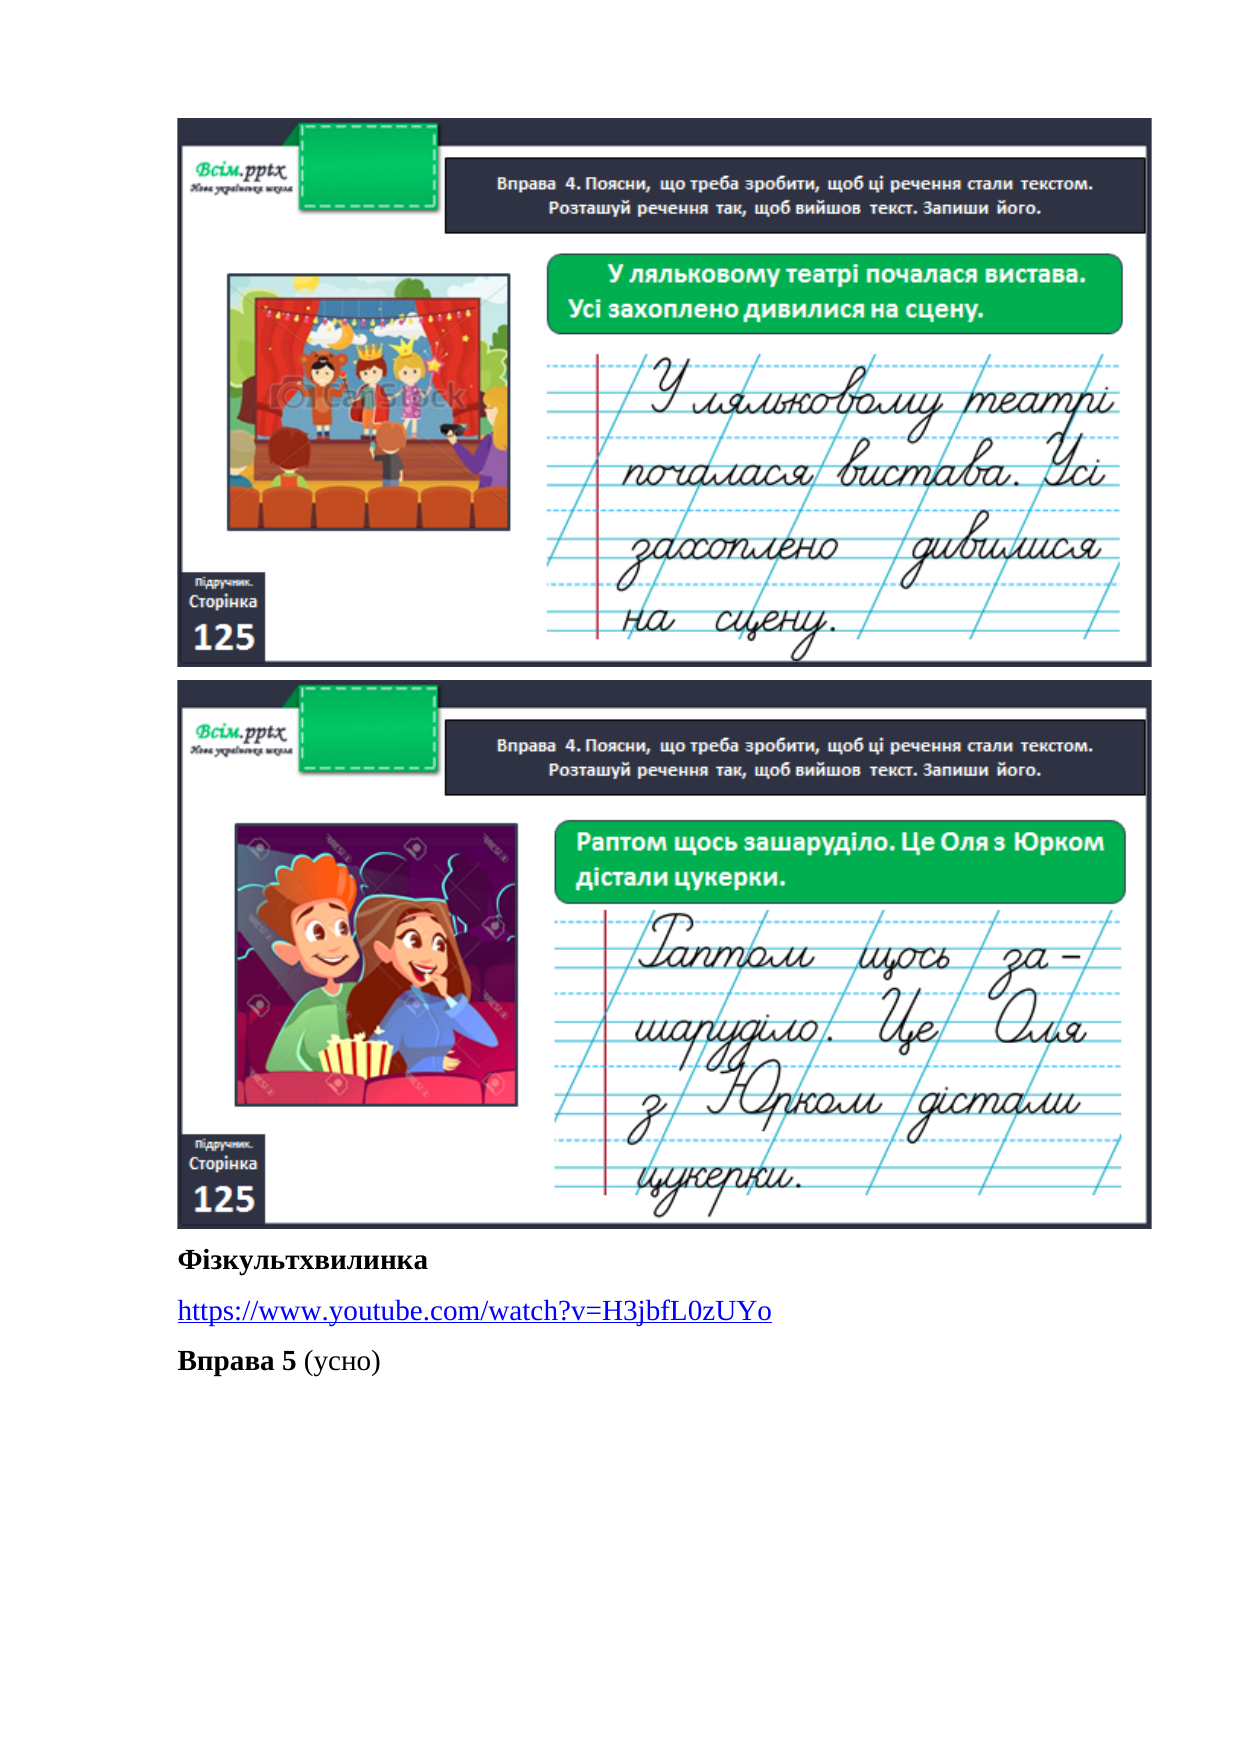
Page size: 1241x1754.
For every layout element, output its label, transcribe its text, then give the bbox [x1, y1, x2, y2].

text Вправа 5 (усно) [177, 1343, 1152, 1376]
picture [177, 118, 1152, 667]
text https://www.youtube.com/watch?v=H3jbfL0zUYo [177, 1293, 1152, 1326]
picture [177, 680, 1152, 1229]
text Фізкультхвилинка [177, 1242, 1152, 1276]
